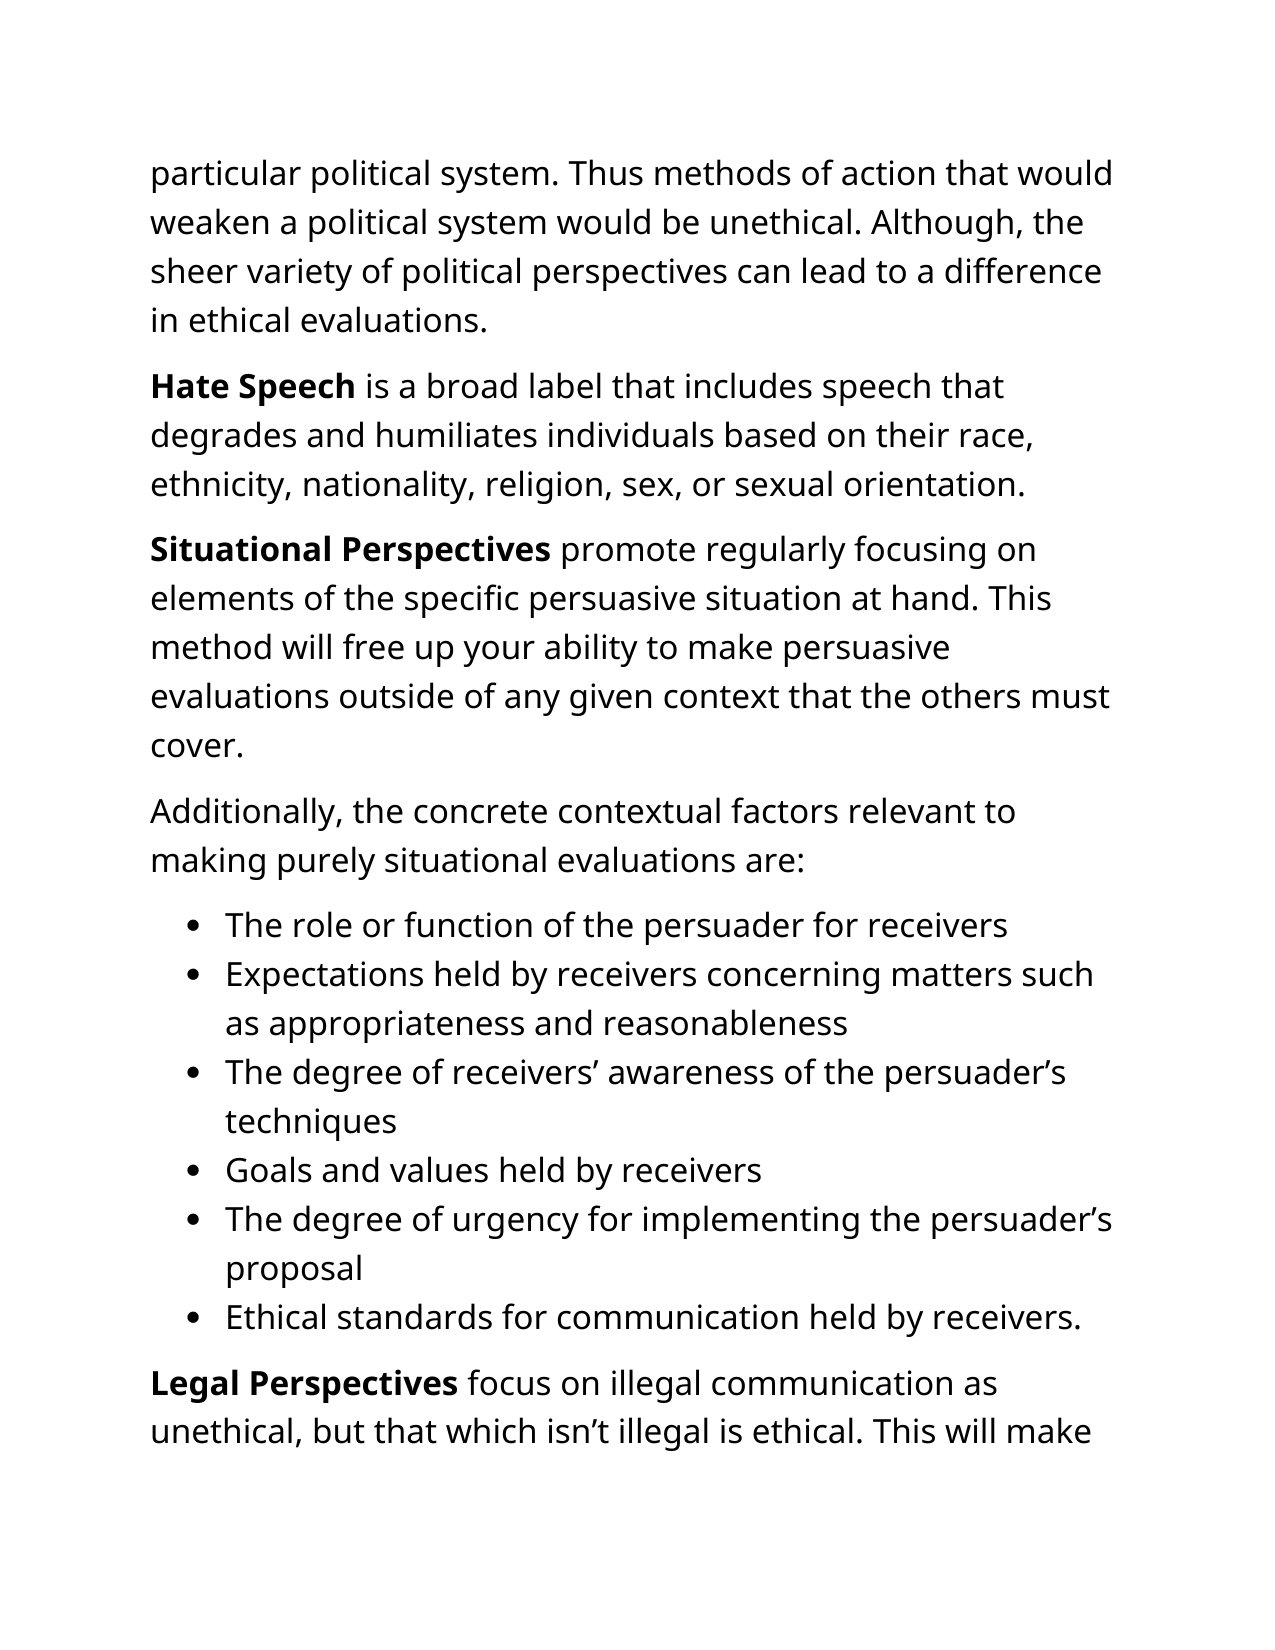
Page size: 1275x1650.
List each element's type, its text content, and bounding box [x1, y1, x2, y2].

list The degree of receivers’ awareness of the persuader’s techniques [187, 1049, 1125, 1143]
list The role or function of the persuader for receivers [187, 902, 1125, 947]
text Additionally, the concrete contextual factors relevant to making purely situational evaluations are: [150, 787, 1125, 882]
list Goals and values held by receivers [187, 1147, 1125, 1192]
list Ethical standards for communication held by receivers. [187, 1294, 1125, 1339]
list The degree of urgency for implementing the persuader’s proposal [187, 1196, 1125, 1290]
text Hate Speech is a broad label that includes speech that degrades and humiliates individuals based on their race, ethnicity, nationality, religion, sex, or sexual orientation. [150, 362, 1125, 506]
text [150, 150, 1125, 342]
text Situational Perspectives promote regularly focusing on elements of the specific persuasive situation at hand. This method will free up your ability to make persuasive evaluations outside of any given context that the others must cover. [150, 526, 1125, 767]
list Expectations held by receivers concerning matters such as appropriateness and reasonableness [187, 951, 1125, 1045]
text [150, 1359, 1125, 1454]
